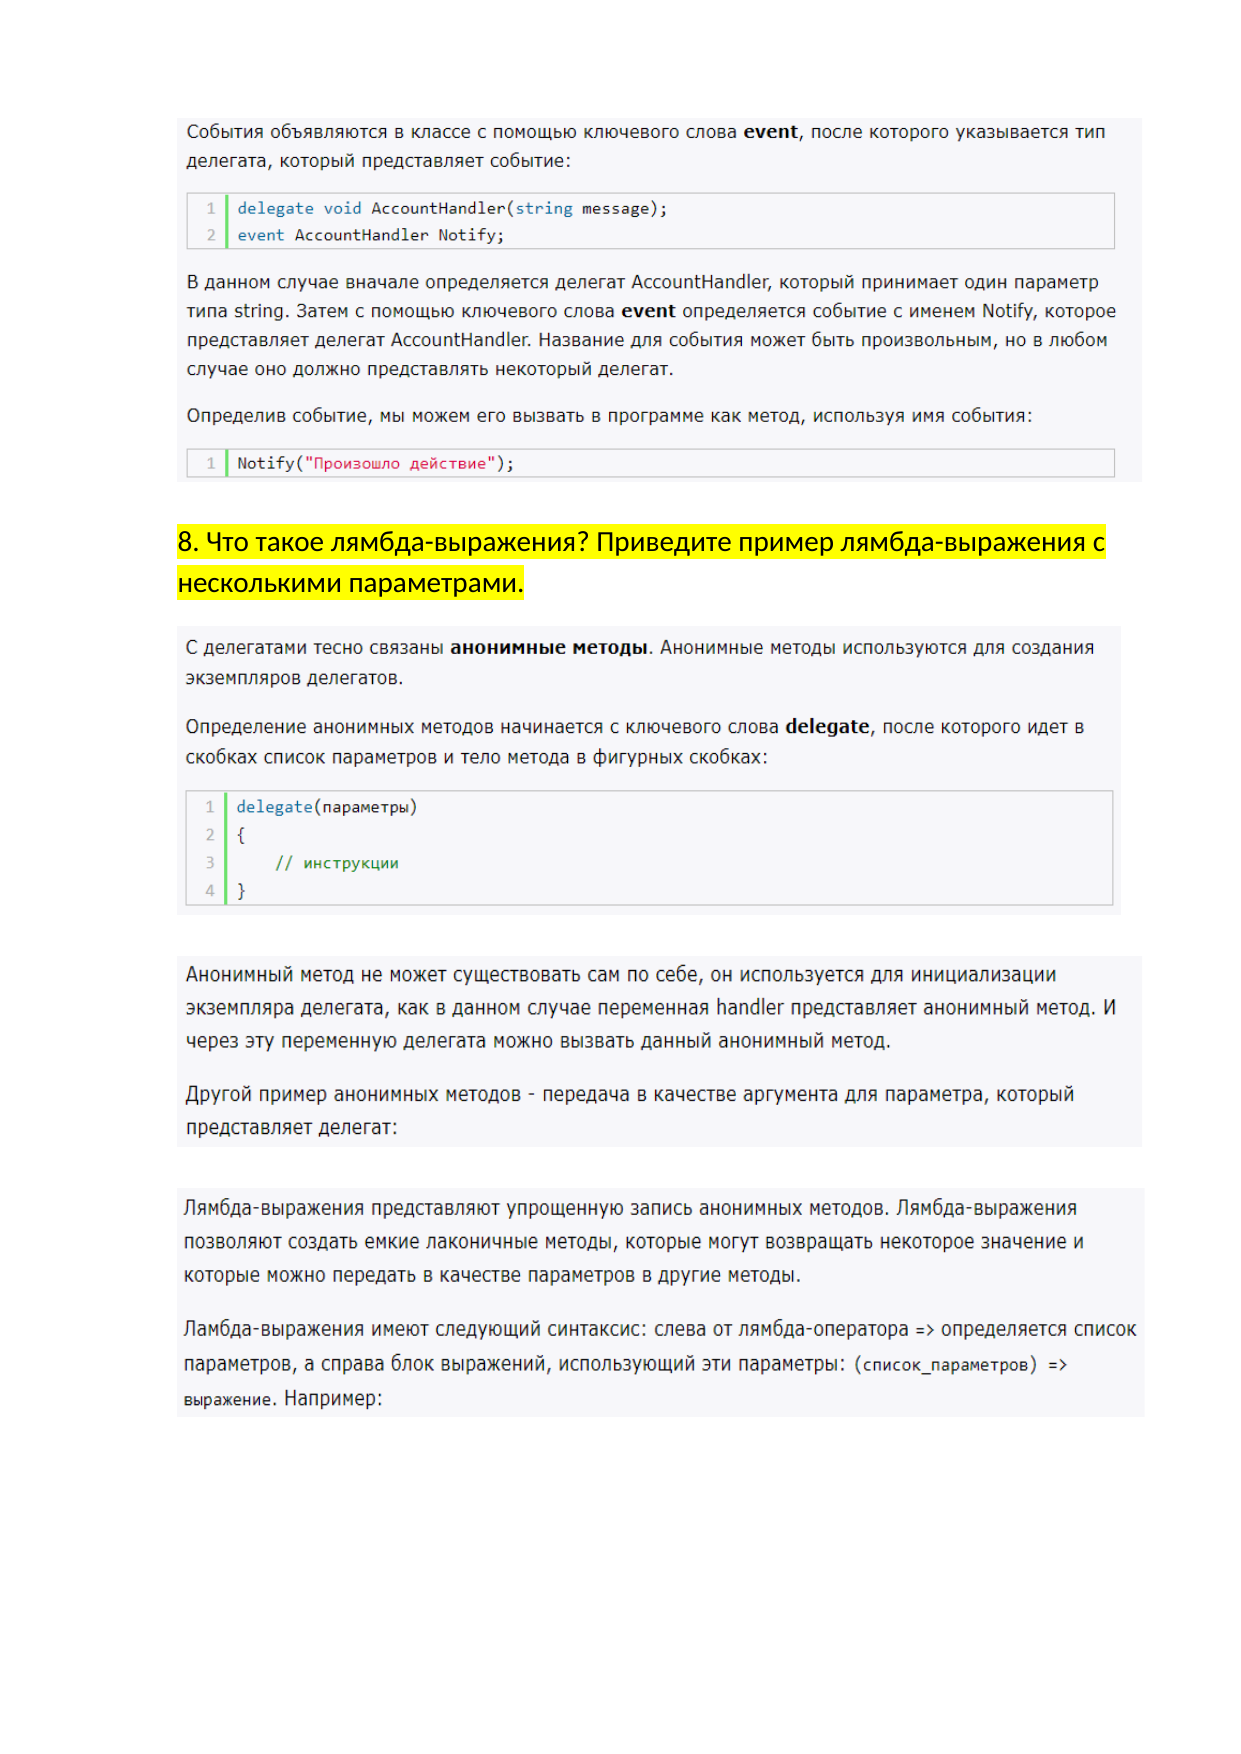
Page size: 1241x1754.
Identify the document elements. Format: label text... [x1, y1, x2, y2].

picture [177, 118, 1143, 482]
picture [177, 1188, 1145, 1417]
text 8. Что такое лямбда-выражения? Приведите пример лямбда-выражения с несколькими параметрами. [177, 523, 1152, 600]
picture [177, 626, 1121, 915]
picture [177, 956, 1143, 1147]
